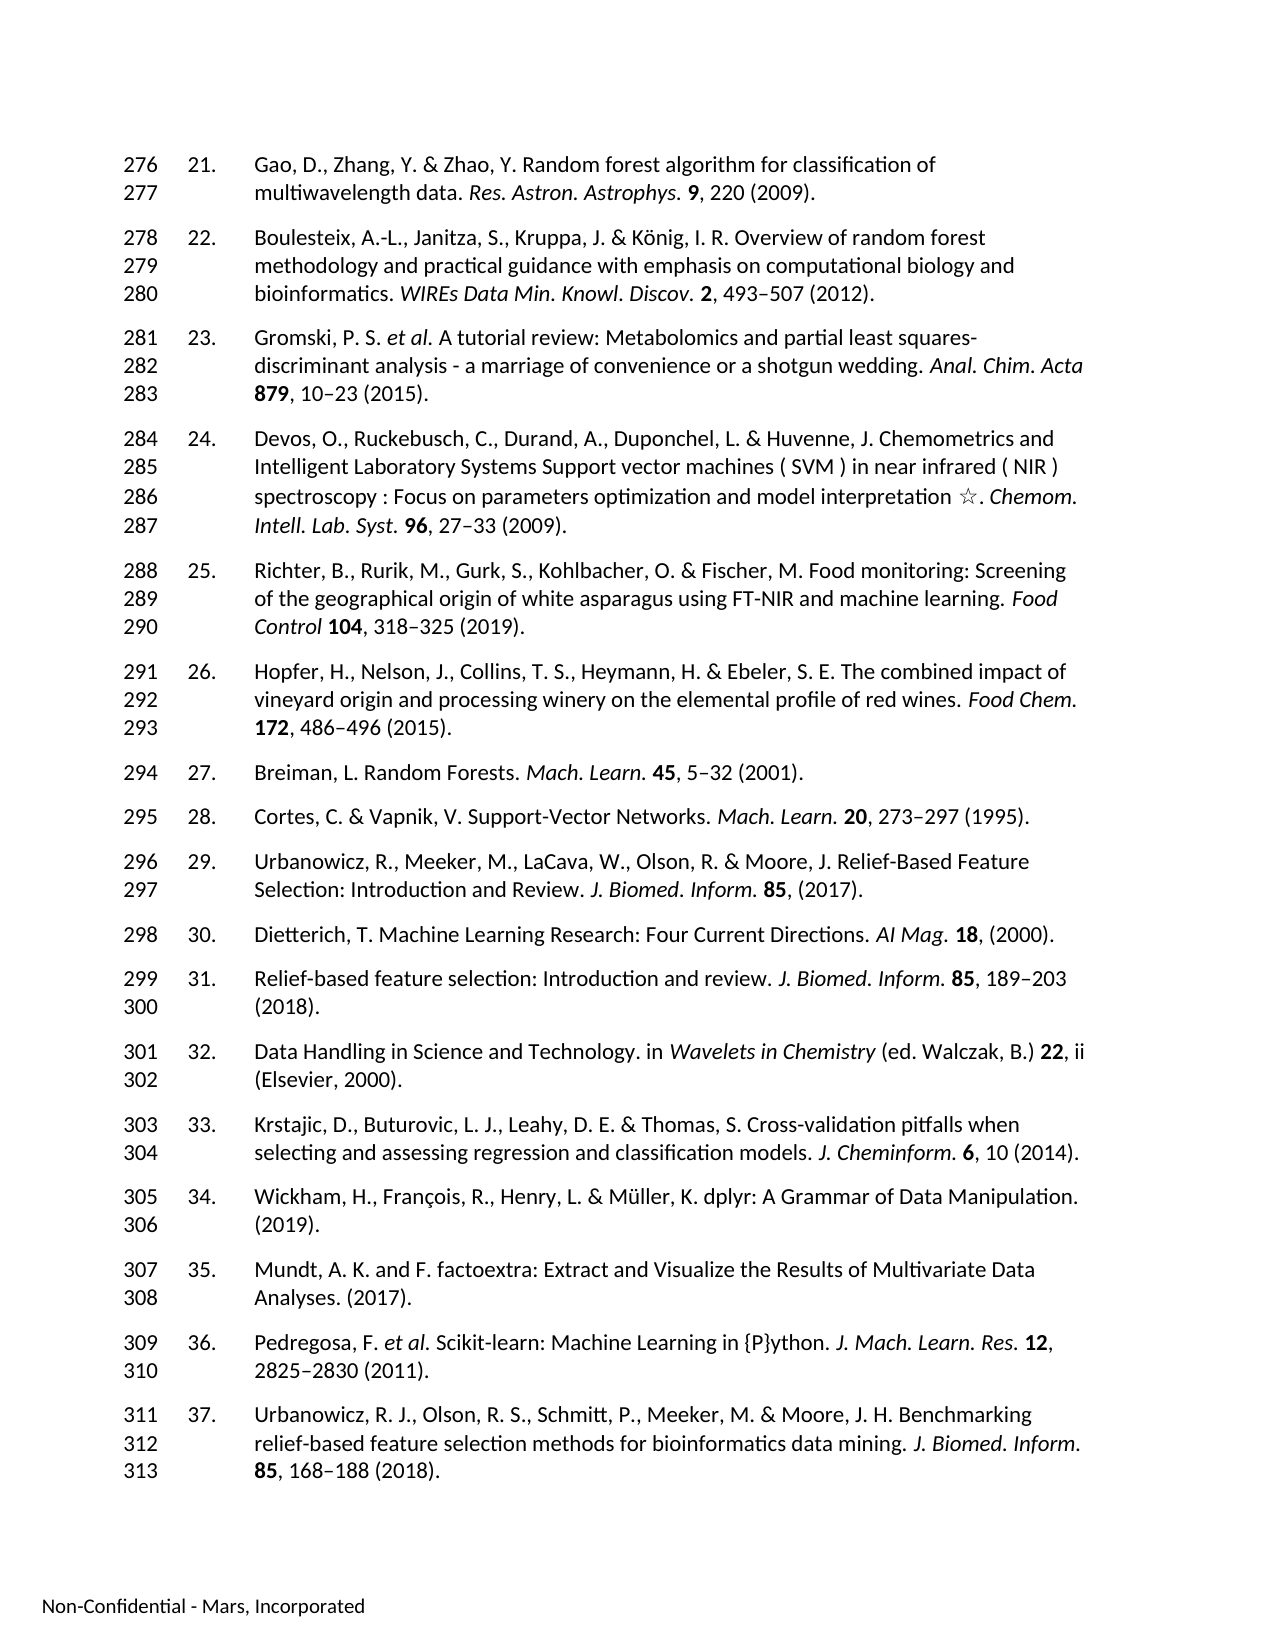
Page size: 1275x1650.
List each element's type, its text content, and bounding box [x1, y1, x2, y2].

text 24. Devos, O., Ruckebusch, C., Durand, A., Duponchel, L. & Huvenne, J. Chemometrics and Intelligent Laboratory Systems Support vector machines ( SVM ) in near infrared ( NIR ) spectroscopy : Focus on parameters optimization and model interpretation ☆. Chemom. Intell. Lab. Syst. 96, 27–33 (2009). [187, 424, 1087, 539]
text 31. Relief-based feature selection: Introduction and review. J. Biomed. Inform. 85, 189–203 (2018). [187, 964, 1087, 1020]
text 37. Urbanowicz, R. J., Olson, R. S., Schmitt, P., Meeker, M. & Moore, J. H. Benchmarking relief-based feature selection methods for bioinformatics data mining. J. Biomed. Inform. 85, 168–188 (2018). [187, 1401, 1087, 1485]
text 25. Richter, B., Rurik, M., Gurk, S., Kohlbacher, O. & Fischer, M. Food monitoring: Screening of the geographical origin of white asparagus using FT-NIR and machine learning. Food Control 104, 318–325 (2019). [187, 556, 1087, 640]
text 27. Breiman, L. Random Forests. Mach. Learn. 45, 5–32 (2001). [187, 758, 1087, 786]
text 33. Krstajic, D., Buturovic, L. J., Leahy, D. E. & Thomas, S. Cross-validation pitfalls when selecting and assessing regression and classification models. J. Cheminform. 6, 10 (2014). [187, 1110, 1087, 1166]
text 34. Wickham, H., François, R., Henry, L. & Müller, K. dplyr: A Grammar of Data Manipulation. (2019). [187, 1182, 1087, 1238]
text 22. Boulesteix, A.-L., Janitza, S., Kruppa, J. & König, I. R. Overview of random forest methodology and practical guidance with emphasis on computational biology and bioinformatics. WIREs Data Min. Knowl. Discov. 2, 493–507 (2012). [187, 223, 1087, 307]
text 28. Cortes, C. & Vapnik, V. Support-Vector Networks. Mach. Learn. 20, 273–297 (1995). [187, 802, 1087, 830]
text 35. Mundt, A. K. and F. factoextra: Extract and Visualize the Results of Multivariate Data Analyses. (2017). [187, 1255, 1087, 1311]
text 23. Gromski, P. S. et al. A tutorial review: Metabolomics and partial least squares-discriminant analysis - a marriage of convenience or a shotgun wedding. Anal. Chim. Acta 879, 10–23 (2015). [187, 323, 1087, 407]
text 32. Data Handling in Science and Technology. in Wavelets in Chemistry (ed. Walczak, B.) 22, ii (Elsevier, 2000). [187, 1037, 1087, 1093]
text 29. Urbanowicz, R., Meeker, M., LaCava, W., Olson, R. & Moore, J. Relief-Based Feature Selection: Introduction and Review. J. Biomed. Inform. 85, (2017). [187, 847, 1087, 903]
text 26. Hopfer, H., Nelson, J., Collins, T. S., Heymann, H. & Ebeler, S. E. The combined impact of vineyard origin and processing winery on the elemental profile of red wines. Food Chem. 172, 486–496 (2015). [187, 657, 1087, 741]
text 21. Gao, D., Zhang, Y. & Zhao, Y. Random forest algorithm for classification of multiwavelength data. Res. Astron. Astrophys. 9, 220 (2009). [187, 150, 1087, 206]
text 36. Pedregosa, F. et al. Scikit-learn: Machine Learning in {P}ython. J. Mach. Learn. Res. 12, 2825–2830 (2011). [187, 1328, 1087, 1384]
text 30. Dietterich, T. Machine Learning Research: Four Current Directions. AI Mag. 18, (2000). [187, 920, 1087, 948]
